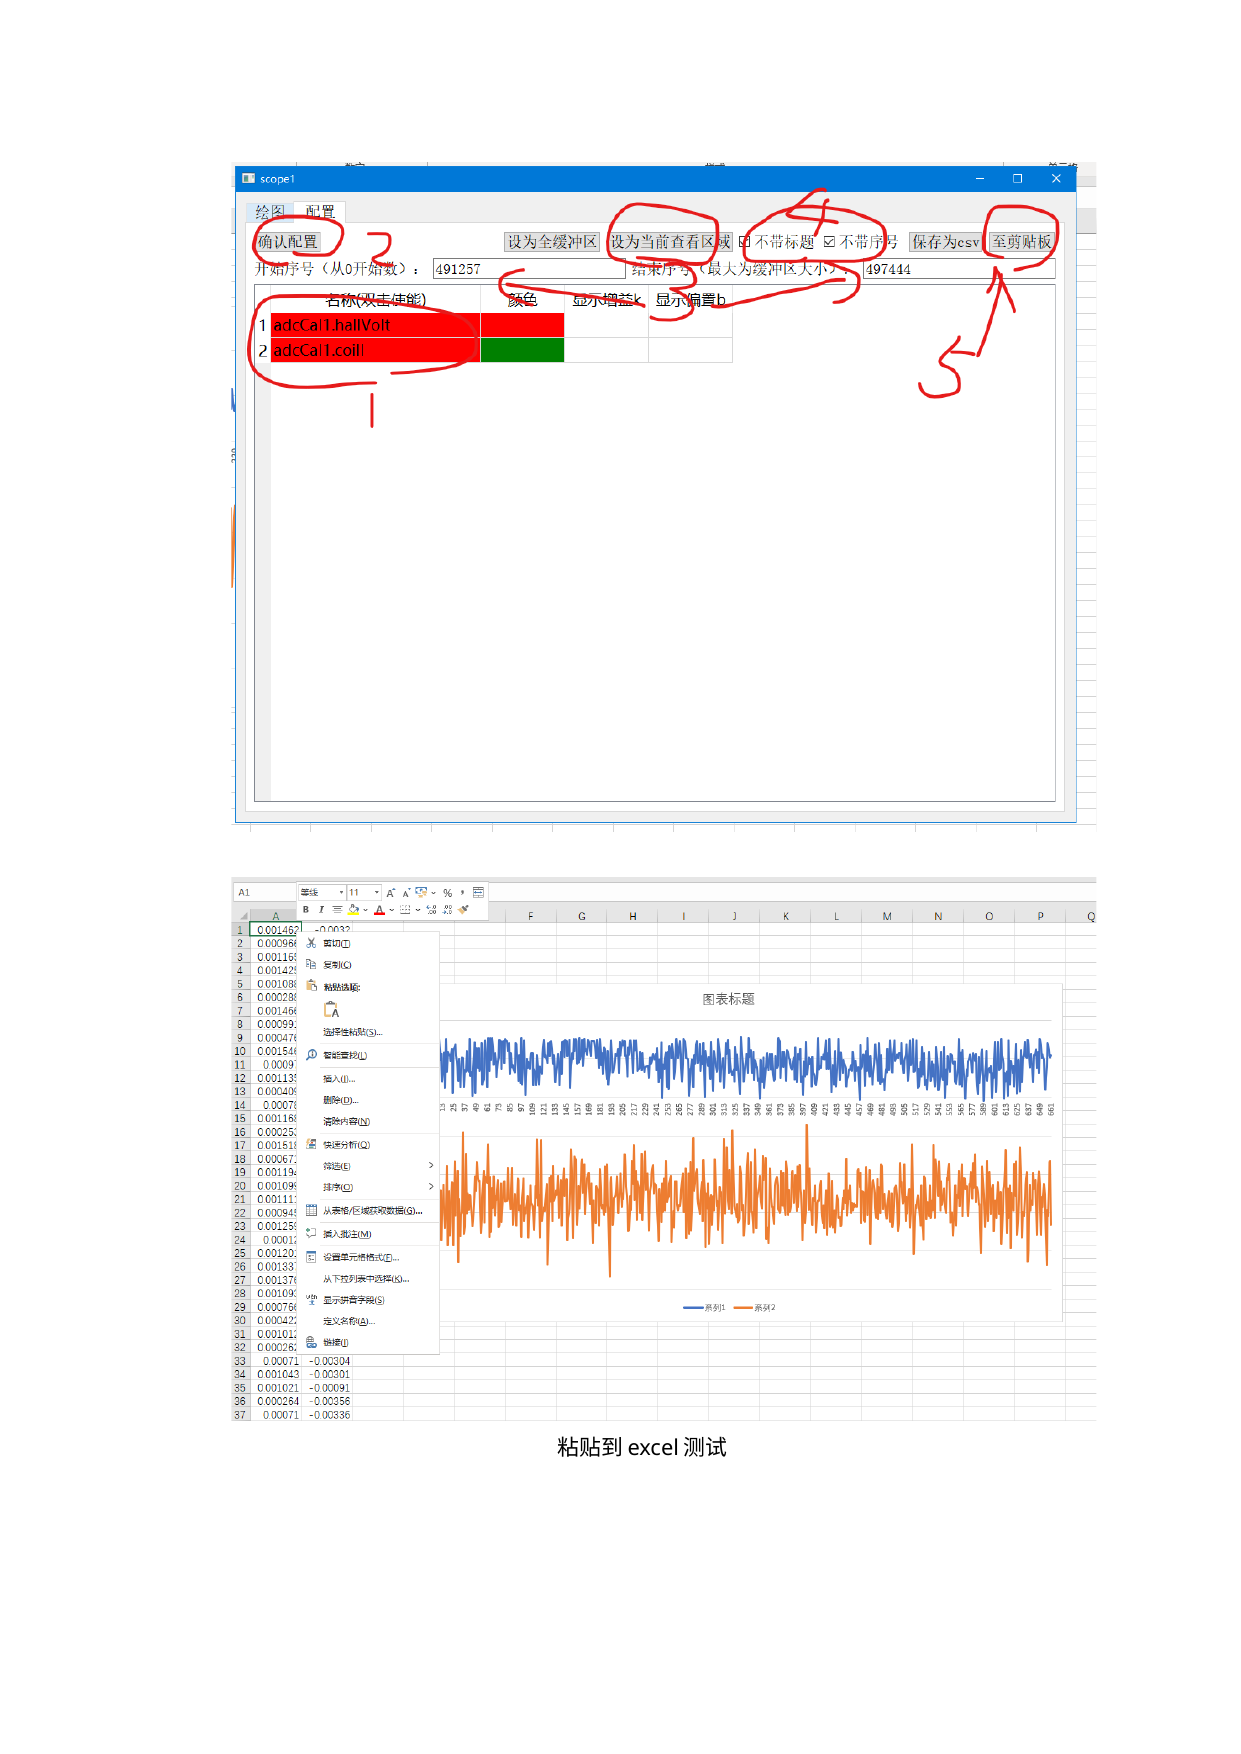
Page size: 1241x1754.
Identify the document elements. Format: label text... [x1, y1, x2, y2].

list 粘贴到excel测试 [231, 1429, 1053, 1462]
picture [231, 877, 1097, 1421]
picture [231, 162, 1097, 832]
